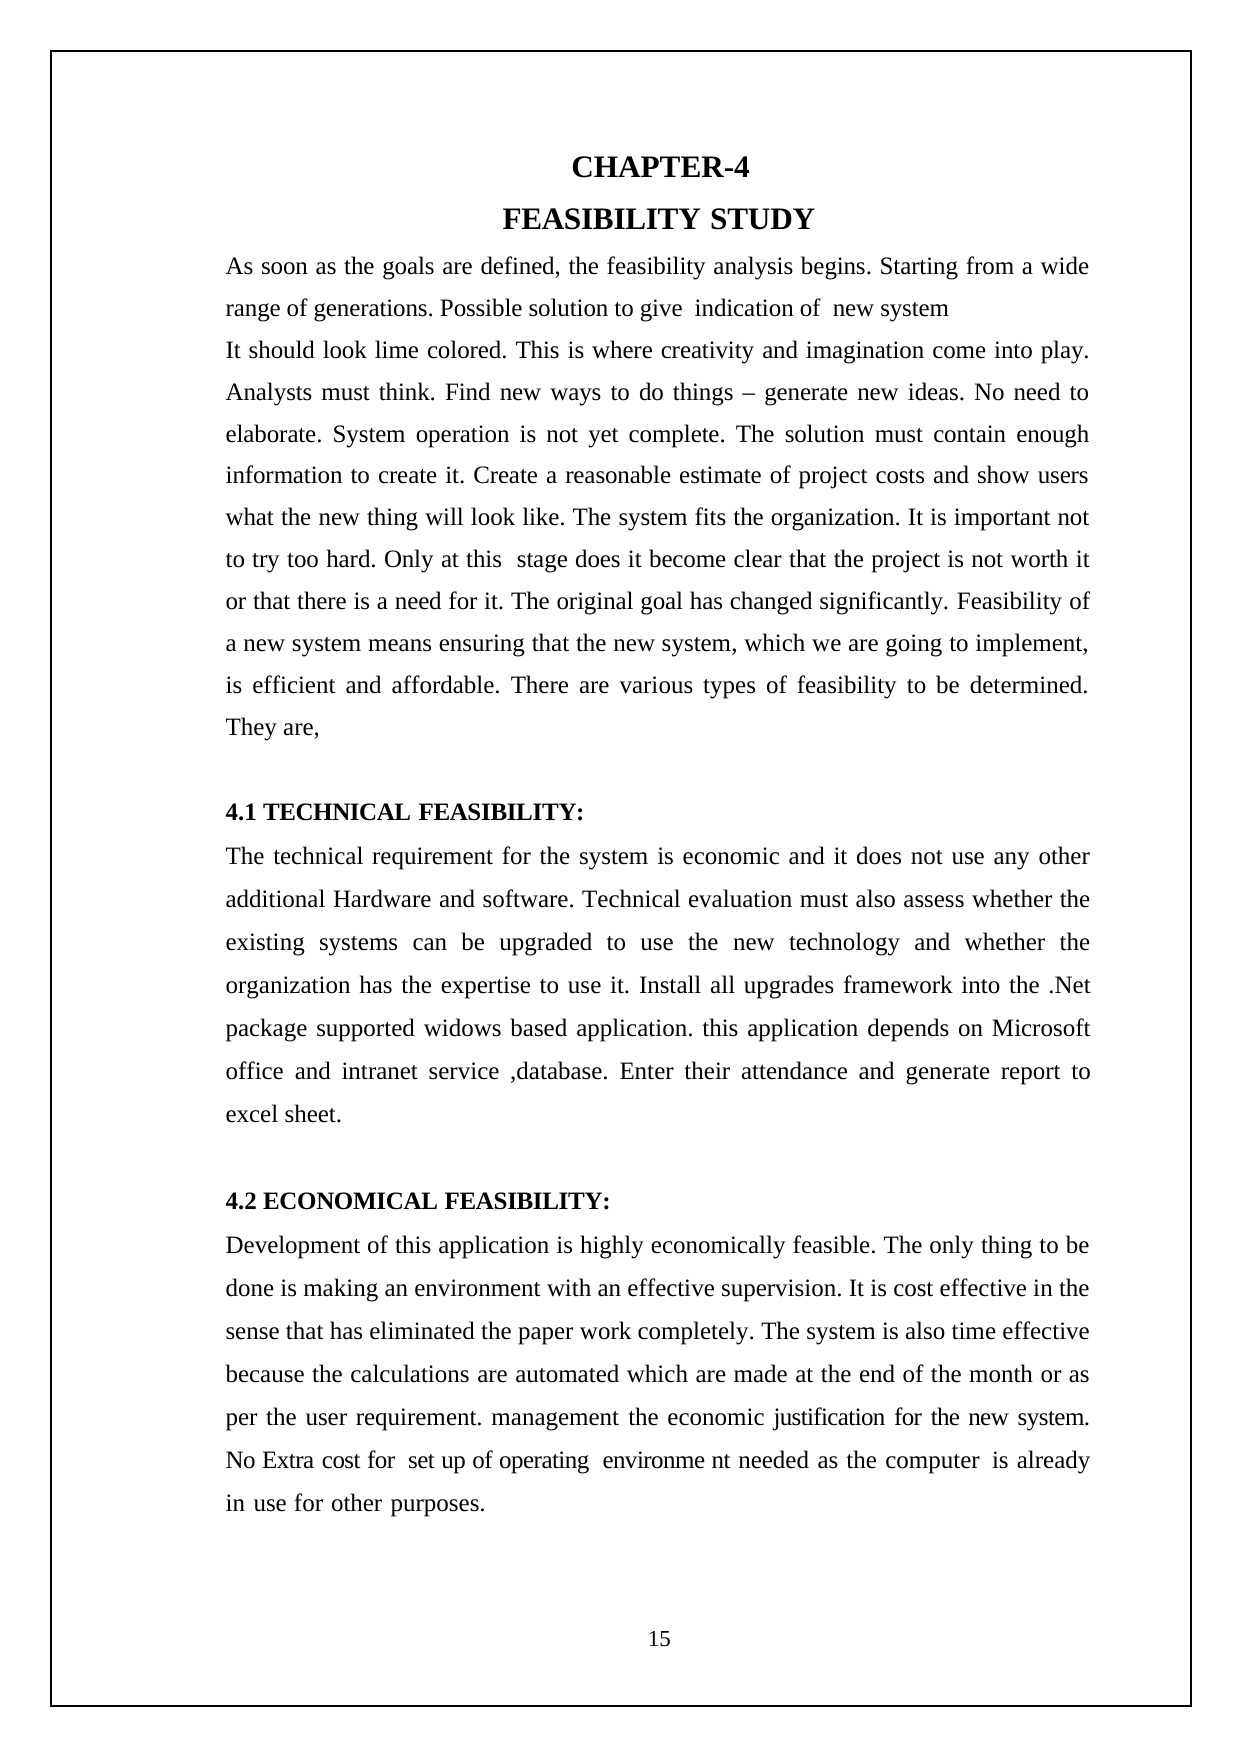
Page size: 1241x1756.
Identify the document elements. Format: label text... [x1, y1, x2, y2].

text The technical requirement for the system is economic and it does not use any other additional Hardware and software. Technical evaluation must also assess whether the existing systems can be upgraded to use the new technology and whether the organization has the expertise to use it. Install all upgrades framework into the .Net package supported widows based application. this application depends on Microsoft office and intranet service ,database. Enter their attendance and generate report to excel sheet. [225, 841, 1091, 1128]
subtitle ECONOMICAL FEASIBILITY: [225, 1186, 1119, 1215]
subtitle CHAPTER-4 FEASIBILITY STUDY [502, 148, 816, 236]
subtitle TECHNICAL FEASIBILITY: [225, 797, 1119, 826]
text It should look lime colored. This is where creativity and imagination come into play. Analysts must think. Find new ways to do things – generate new ideas. No need to elaborate. System operation is not yet complete. The solution must contain enough information to create it. Create a reasonable estimate of project costs and show users what the new thing will look like. The system fits the organization. It is important not to try too hard. Only at this stage does it become clear that the project is not worth it or that there is a need for it. The original goal has changed significantly. Feasibility of a new system means ensuring that the new system, which we are going to implement, is efficient and affordable. There are various types of feasibility to be determined. They are, [225, 335, 1090, 741]
text As soon as the goals are defined, the feasibility analysis begins. Starting from a wide range of generations. Possible solution to give indication of new system [225, 251, 1090, 322]
text Development of this application is highly economically feasible. The only thing to be done is making an environment with an effective supervision. It is cost effective in the sense that has eliminated the paper work completely. The system is also time effective because the calculations are automated which are made at the end of the month or as per the user requirement. management the economic justification for the new system. No Extra cost for set up of operating environme nt needed as the computer is already in use for other purposes. [225, 1230, 1091, 1517]
